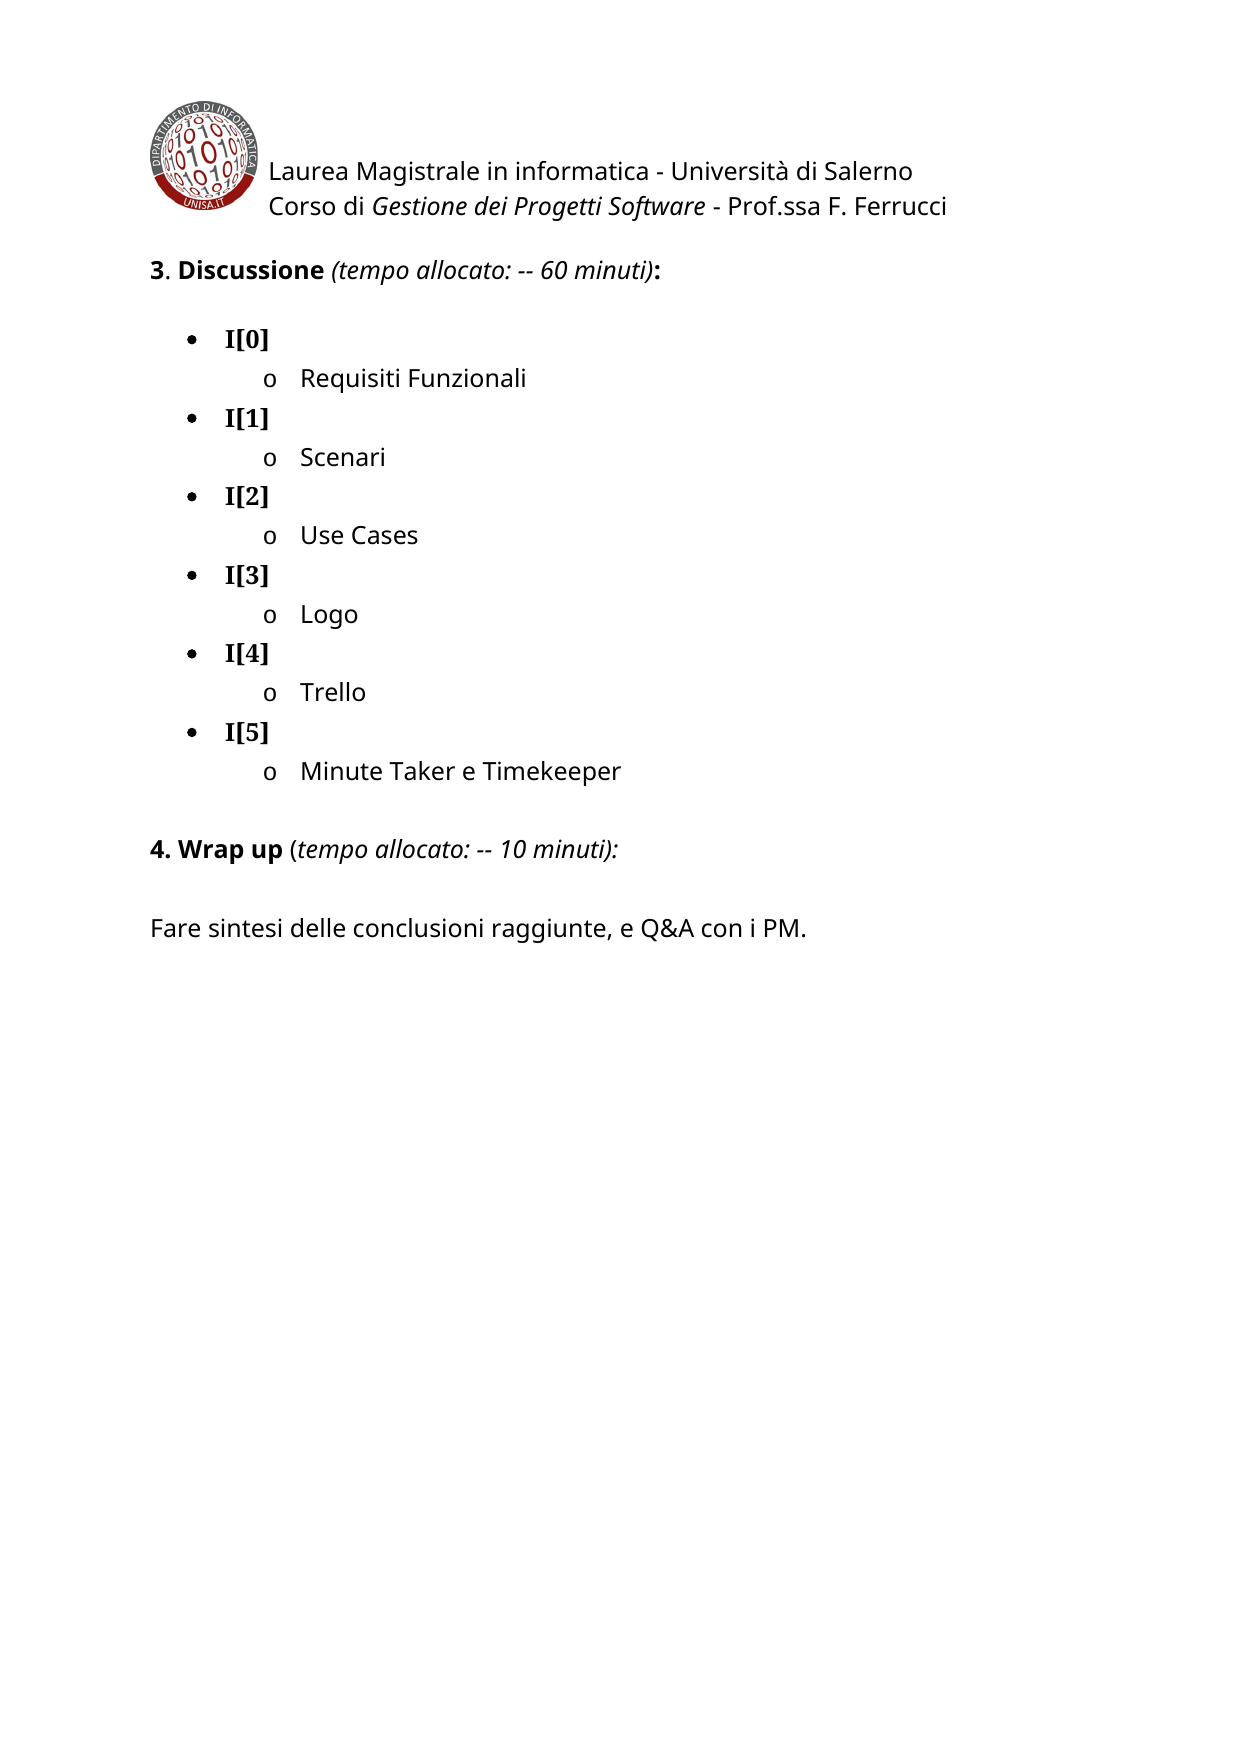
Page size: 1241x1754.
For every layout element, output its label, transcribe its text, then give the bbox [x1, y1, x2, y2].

list I[1] [187, 400, 1090, 434]
list I[4] [187, 636, 1090, 670]
text Fare sintesi delle conclusioni raggiunte, e Q&A con i PM. [150, 911, 1090, 944]
subtitle 3. Discussione (tempo allocato: -- 60 minuti): [150, 252, 1090, 286]
text 4. Wrap up (tempo allocato: -- 10 minuti): [150, 832, 1090, 866]
list Trello [262, 675, 1090, 709]
list Minute Taker e Timekeeper [262, 754, 1090, 788]
list Requisiti Funzionali [262, 361, 1090, 395]
list Logo [262, 597, 1090, 631]
list I[2] [187, 479, 1090, 513]
list I[0] [187, 322, 1090, 356]
list Scenari [262, 439, 1090, 474]
list I[3] [187, 557, 1090, 591]
list Use Cases [262, 518, 1090, 552]
picture [150, 101, 258, 210]
list I[5] [187, 714, 1090, 748]
